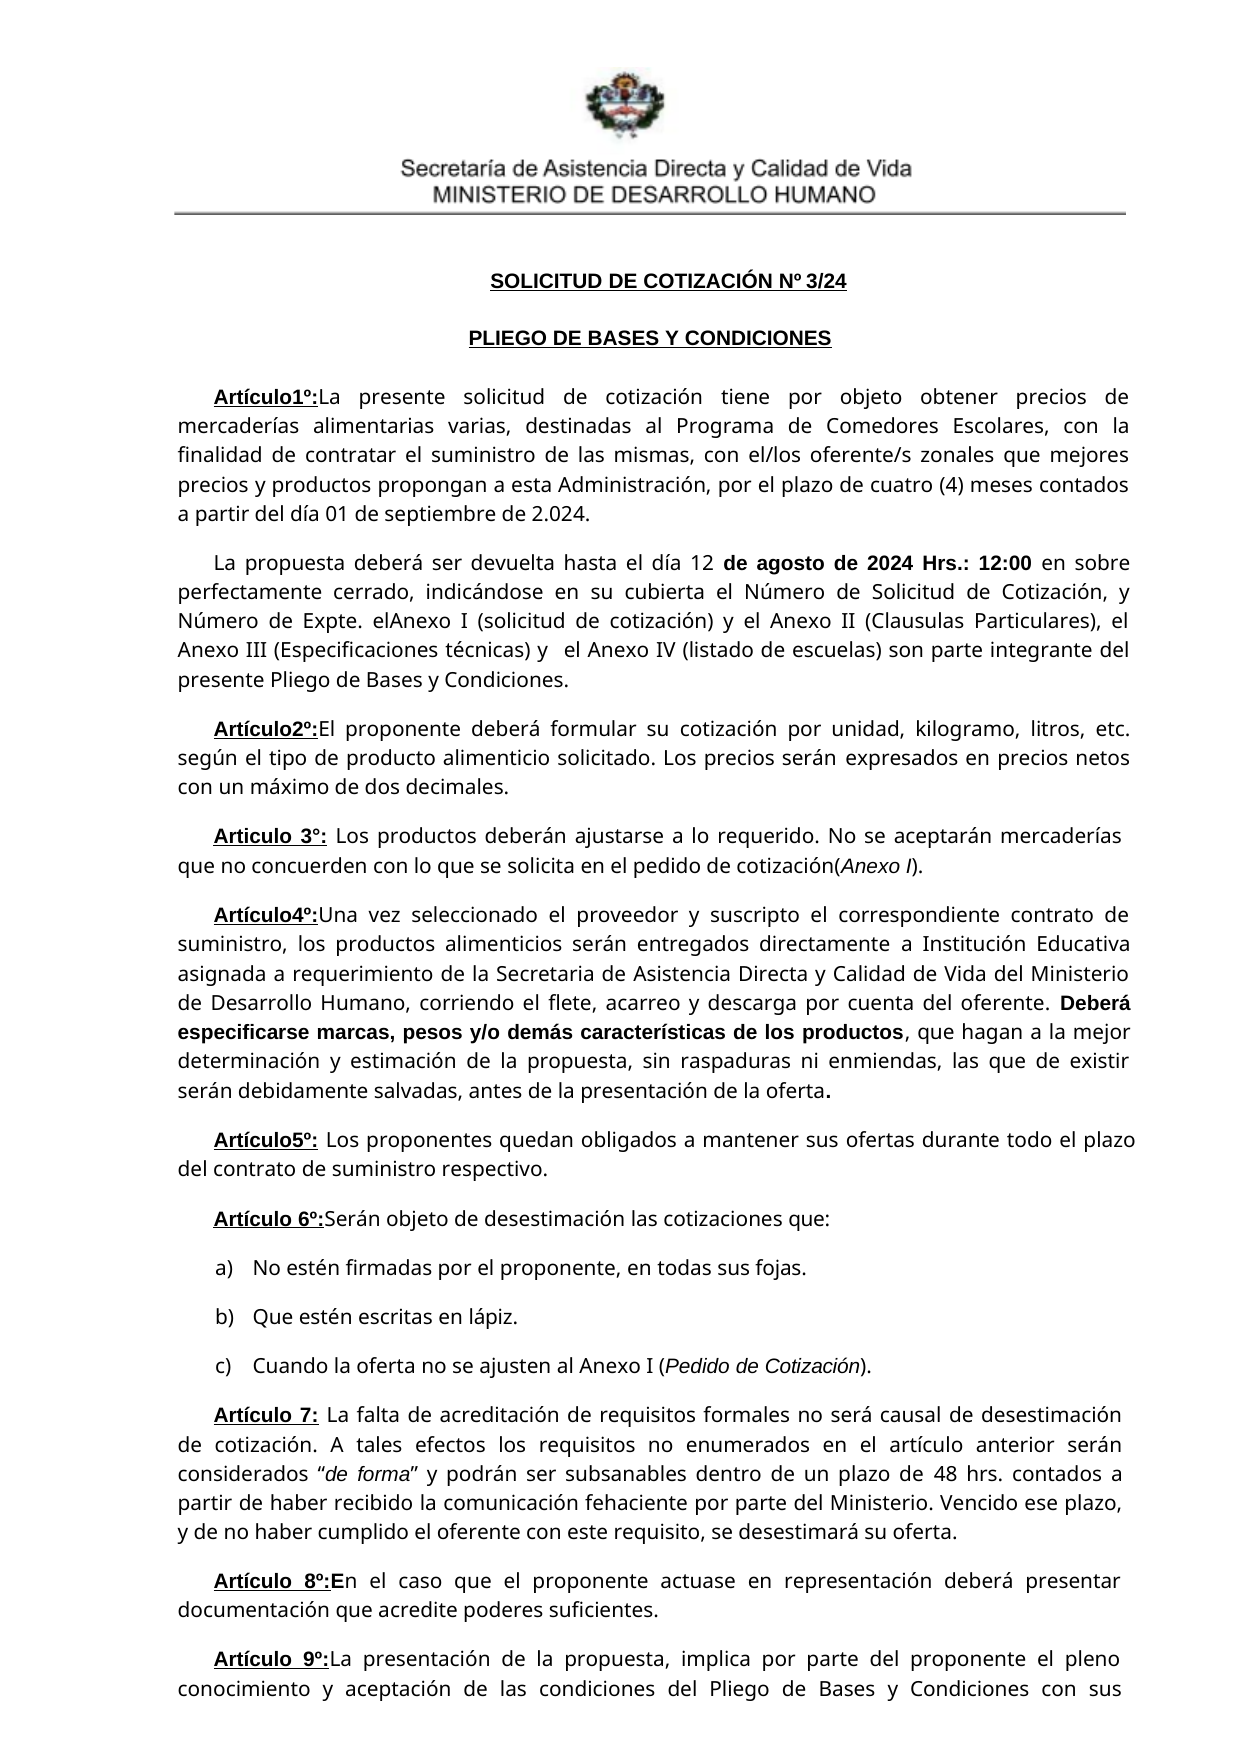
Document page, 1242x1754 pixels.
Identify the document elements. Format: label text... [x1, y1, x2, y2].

list Que estén escritas en lápiz. [215, 1302, 1200, 1331]
text Articulo 3°: Los productos deberán ajustarse a lo requerido. No se aceptarán mercaderías que no concuerden con lo que se solicita en el pedido de cotización(Anexo I). [177, 821, 1123, 879]
text Artículo 7: La falta de acreditación de requisitos formales no será causal de desestimación de cotización. A tales efectos los requisitos no enumerados en el artículo anterior serán considerados “de forma” y podrán ser subsanables dentro de un plazo de 48 hrs. contados a partir de haber recibido la comunicación fehaciente por parte del Ministerio. Vencido ese plazo, y de no haber cumplido el oferente con este requisito, se desestimará su oferta. [177, 1400, 1123, 1546]
text Artículo5º: Los proponentes quedan obligados a mantener sus ofertas durante todo el plazo del contrato de suministro respectivo. [177, 1125, 1137, 1183]
text La propuesta deberá ser devuelta hasta el día 12 de agosto de 2024 Hrs.: 12:00 en sobre perfectamente cerrado, indicándose en su cubierta el Número de Solicitud de Cotización, y Número de Expte. elAnexo I (solicitud de cotización) y el Anexo II (Clausulas Particulares), el Anexo III (Especificaciones técnicas) y el Anexo IV (listado de escuelas) son parte integrante del presente Pliego de Bases y Condiciones. [177, 548, 1130, 693]
picture [174, 67, 1126, 215]
text Artículo4º:Una vez seleccionado el proveedor y suscripto el correspondiente contrato de suministro, los productos alimenticios serán entregados directamente a Institución Educativa asignada a requerimiento de la Secretaria de Asistencia Directa y Calidad de Vida del Ministerio de Desarrollo Humano, corriendo el flete, acarreo y descarga por cuenta del oferente. Deberá especificarse marcas, pesos y/o demás características de los productos, que hagan a la mejor determinación y estimación de la propuesta, sin raspaduras ni enmiendas, las que de existir serán debidamente salvadas, antes de la presentación de la oferta. [177, 900, 1131, 1104]
text Artículo1º:La presente solicitud de cotización tiene por objeto obtener precios de mercaderías alimentarias varias, destinadas al Programa de Comedores Escolares, con la finalidad de contratar el suministro de las mismas, con el/los oferente/s zonales que mejores precios y productos propongan a esta Administración, por el plazo de cuatro (4) meses contados a partir del día 01 de septiembre de 2.024. [177, 382, 1131, 528]
text SOLICITUD DE COTIZACIÓN Nº 3/24 PLIEGO DE BASES Y CONDICIONES [468, 269, 920, 349]
text Artículo 8º:En el caso que el proponente actuase en representación deberá presentar documentación que acredite poderes suficientes. [177, 1566, 1122, 1624]
list No estén firmadas por el proponente, en todas sus fojas. [215, 1253, 1200, 1282]
list Cuando la oferta no se ajusten al Anexo I (Pedido de Cotización). [215, 1351, 1200, 1380]
text Artículo2º:El proponente deberá formular su cotización por unidad, kilogramo, litros, etc. según el tipo de producto alimenticio solicitado. Los precios serán expresados en precios netos con un máximo de dos decimales. [177, 714, 1130, 801]
text Artículo 6º:Serán objeto de desestimación las cotizaciones que: [213, 1204, 1200, 1232]
